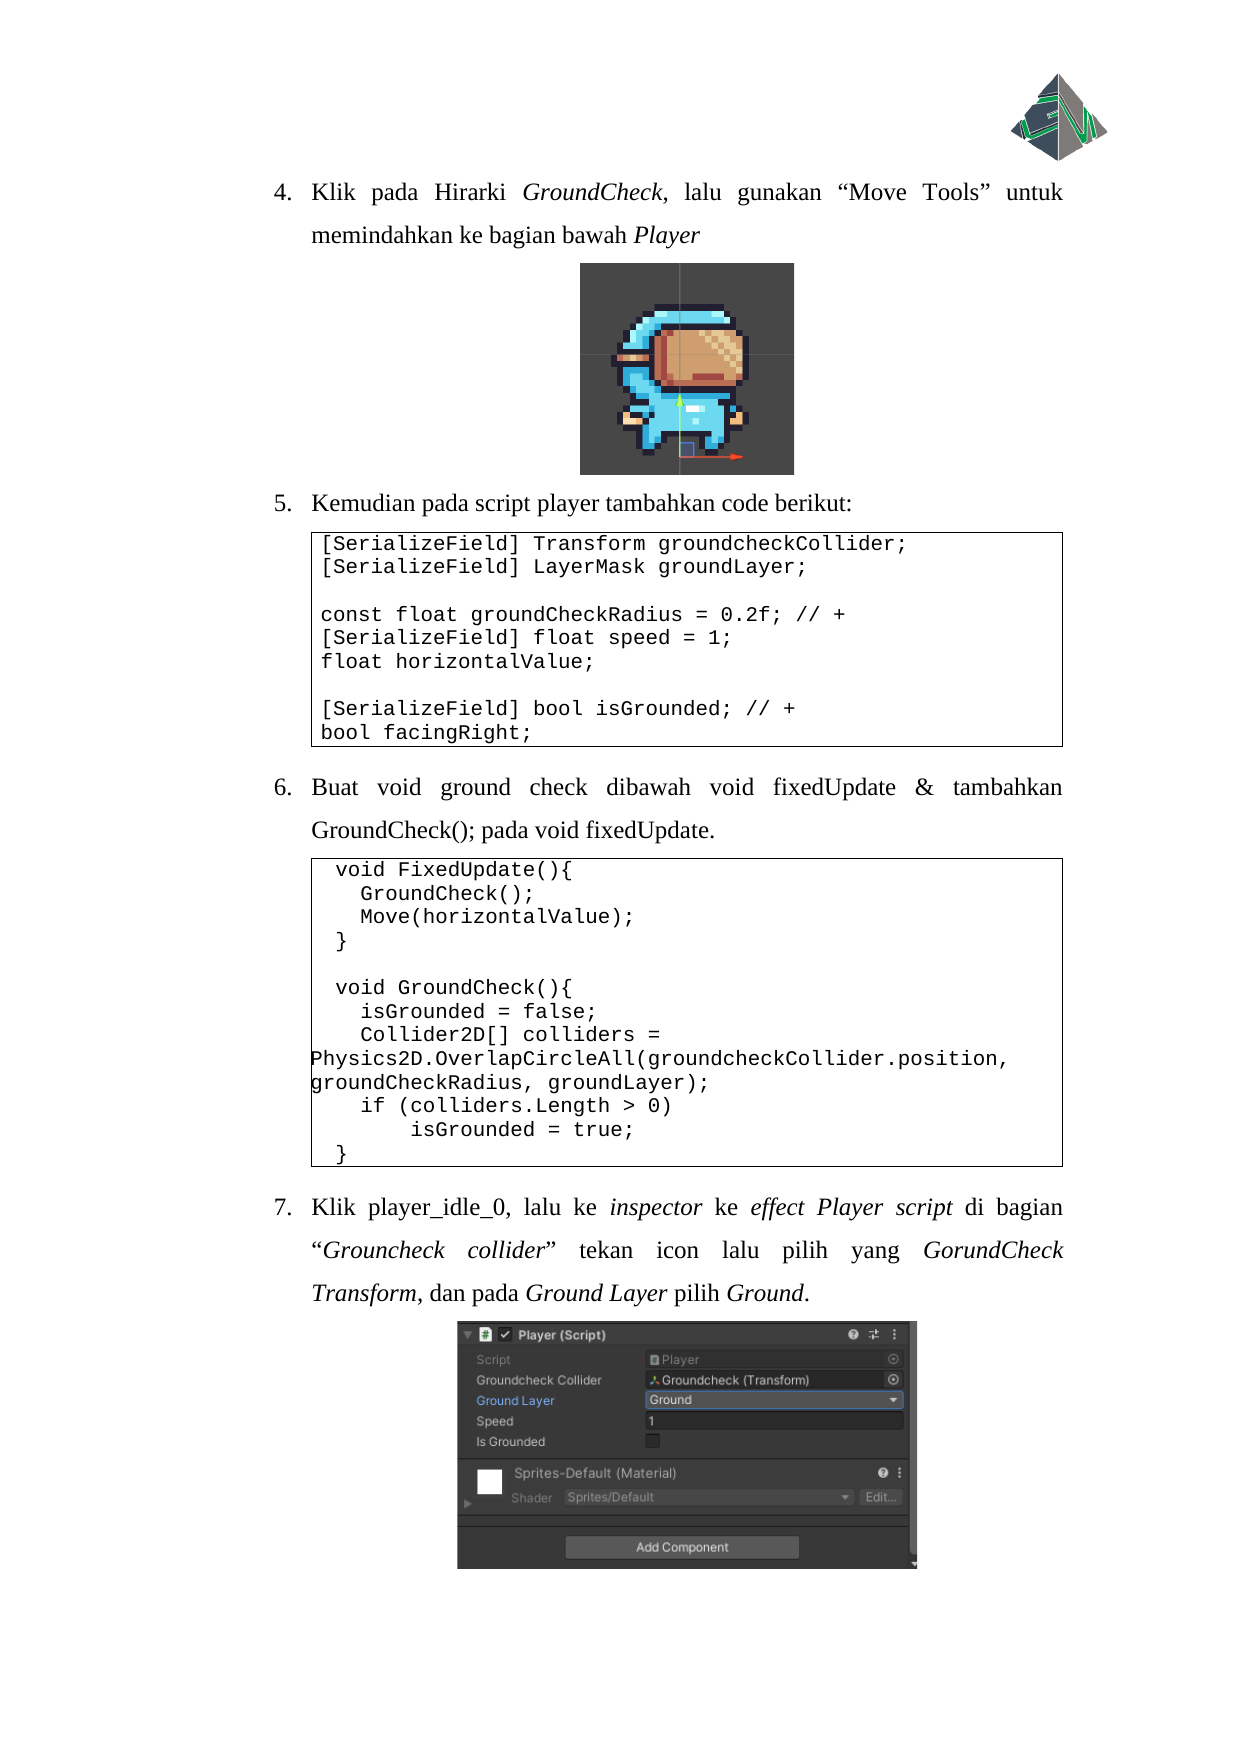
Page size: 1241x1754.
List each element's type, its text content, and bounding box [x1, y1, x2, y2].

picture [457, 1321, 918, 1569]
picture [580, 263, 795, 475]
list Buat void ground check dibawah void fixedUpdate & tambahkan GroundCheck(); pada void fixedUpdate. [274, 772, 1063, 843]
table_header void FixedUpdate(){ GroundCheck(); Move(horizontalValue); } void GroundCheck(){ isGrounded = false; Collider2D[] colliders = Physics2D.OverlapCircleAll(groundcheckCollider.position, groundCheckRadius, groundLayer); if (colliders.Length > 0) isGrounded = true; } [312, 859, 1062, 1166]
list Klik player_idle_0, lalu ke inspector ke effect Player script di bagian “Grouncheck collider” tekan icon lalu pilih yang GorundCheck Transform, dan pada Ground Layer pilih Ground. [274, 1192, 1063, 1307]
list Kemudian pada script player tambahkan code berikut: [274, 488, 1063, 517]
picture [1010, 73, 1108, 161]
table_header [SerializeField] Transform groundcheckCollider; [SerializeField] LayerMask groundLayer; const float groundCheckRadius = 0.2f; // + [SerializeField] float speed = 1; float horizontalValue; [SerializeField] bool isGrounded; // + bool facingRight; [312, 533, 1062, 746]
list Klik pada Hirarki GroundCheck, lalu gunakan “Move Tools” untuk memindahkan ke bagian bawah Player [274, 177, 1063, 249]
